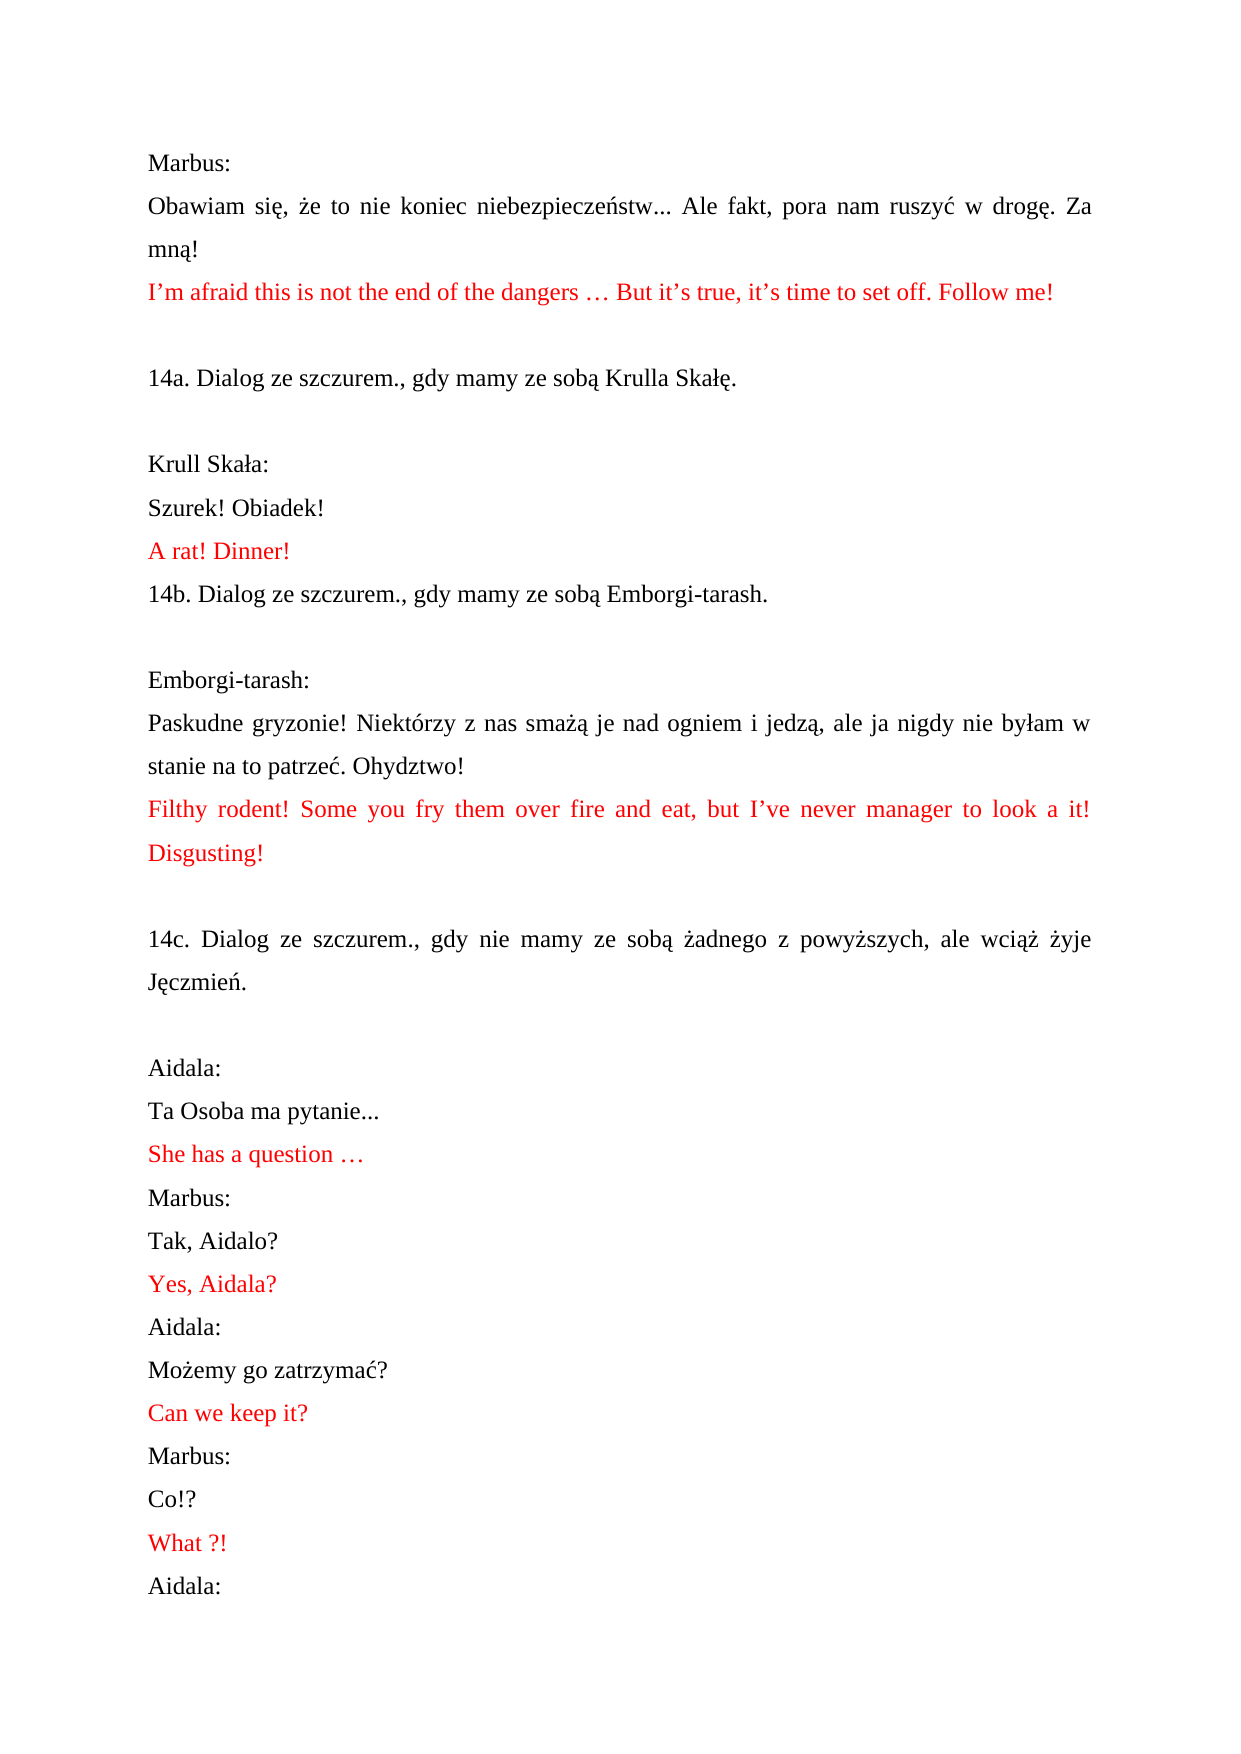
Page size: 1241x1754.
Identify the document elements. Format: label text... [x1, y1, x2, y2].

text She has a question … [148, 1139, 1093, 1168]
text Aidala: [148, 1053, 1093, 1082]
text Obawiam się, że to nie koniec niebezpieczeństw... Ale fakt, pora nam ruszyć w drogę. Za mną! [148, 191, 1093, 263]
text A rat! Dinner! [148, 536, 1093, 564]
text Yes, Aidala? [148, 1269, 1093, 1298]
text 14c. Dialog ze szczurem., gdy nie mamy ze sobą żadnego z powyższych, ale wciąż żyje Jęczmień. [148, 924, 1093, 996]
text Marbus: [148, 148, 1093, 176]
text Filthy rodent! Some you fry them over fire and eat, but I’ve never manager to look a it! Disgusting! [148, 794, 1093, 866]
text Emborgi-tarash: [148, 665, 1093, 694]
text Co!? [148, 1484, 1093, 1513]
text 14a. Dialog ze szczurem., gdy mamy ze sobą Krulla Skałę. [148, 363, 1093, 392]
text Marbus: [148, 1441, 1093, 1470]
text Can we keep it? [148, 1398, 1093, 1427]
text Marbus: [148, 1183, 1093, 1211]
text Paskudne gryzonie! Niektórzy z nas smażą je nad ogniem i jedzą, ale ja nigdy nie byłam w stanie na to patrzeć. Ohydztwo! [148, 708, 1093, 780]
text Ta Osoba ma pytanie... [148, 1096, 1093, 1125]
text Aidala: [148, 1312, 1093, 1341]
text Tak, Aidalo? [148, 1226, 1093, 1254]
text Krull Skała: [148, 449, 1093, 478]
text Szurek! Obiadek! [148, 493, 1093, 521]
text What ?! [148, 1528, 1093, 1556]
text Aidala: [148, 1571, 1093, 1599]
text I’m afraid this is not the end of the dangers … But it’s true, it’s time to set off. Follow me! [148, 277, 1093, 306]
text Możemy go zatrzymać? [148, 1355, 1093, 1384]
text 14b. Dialog ze szczurem., gdy mamy ze sobą Emborgi-tarash. [148, 579, 1093, 608]
